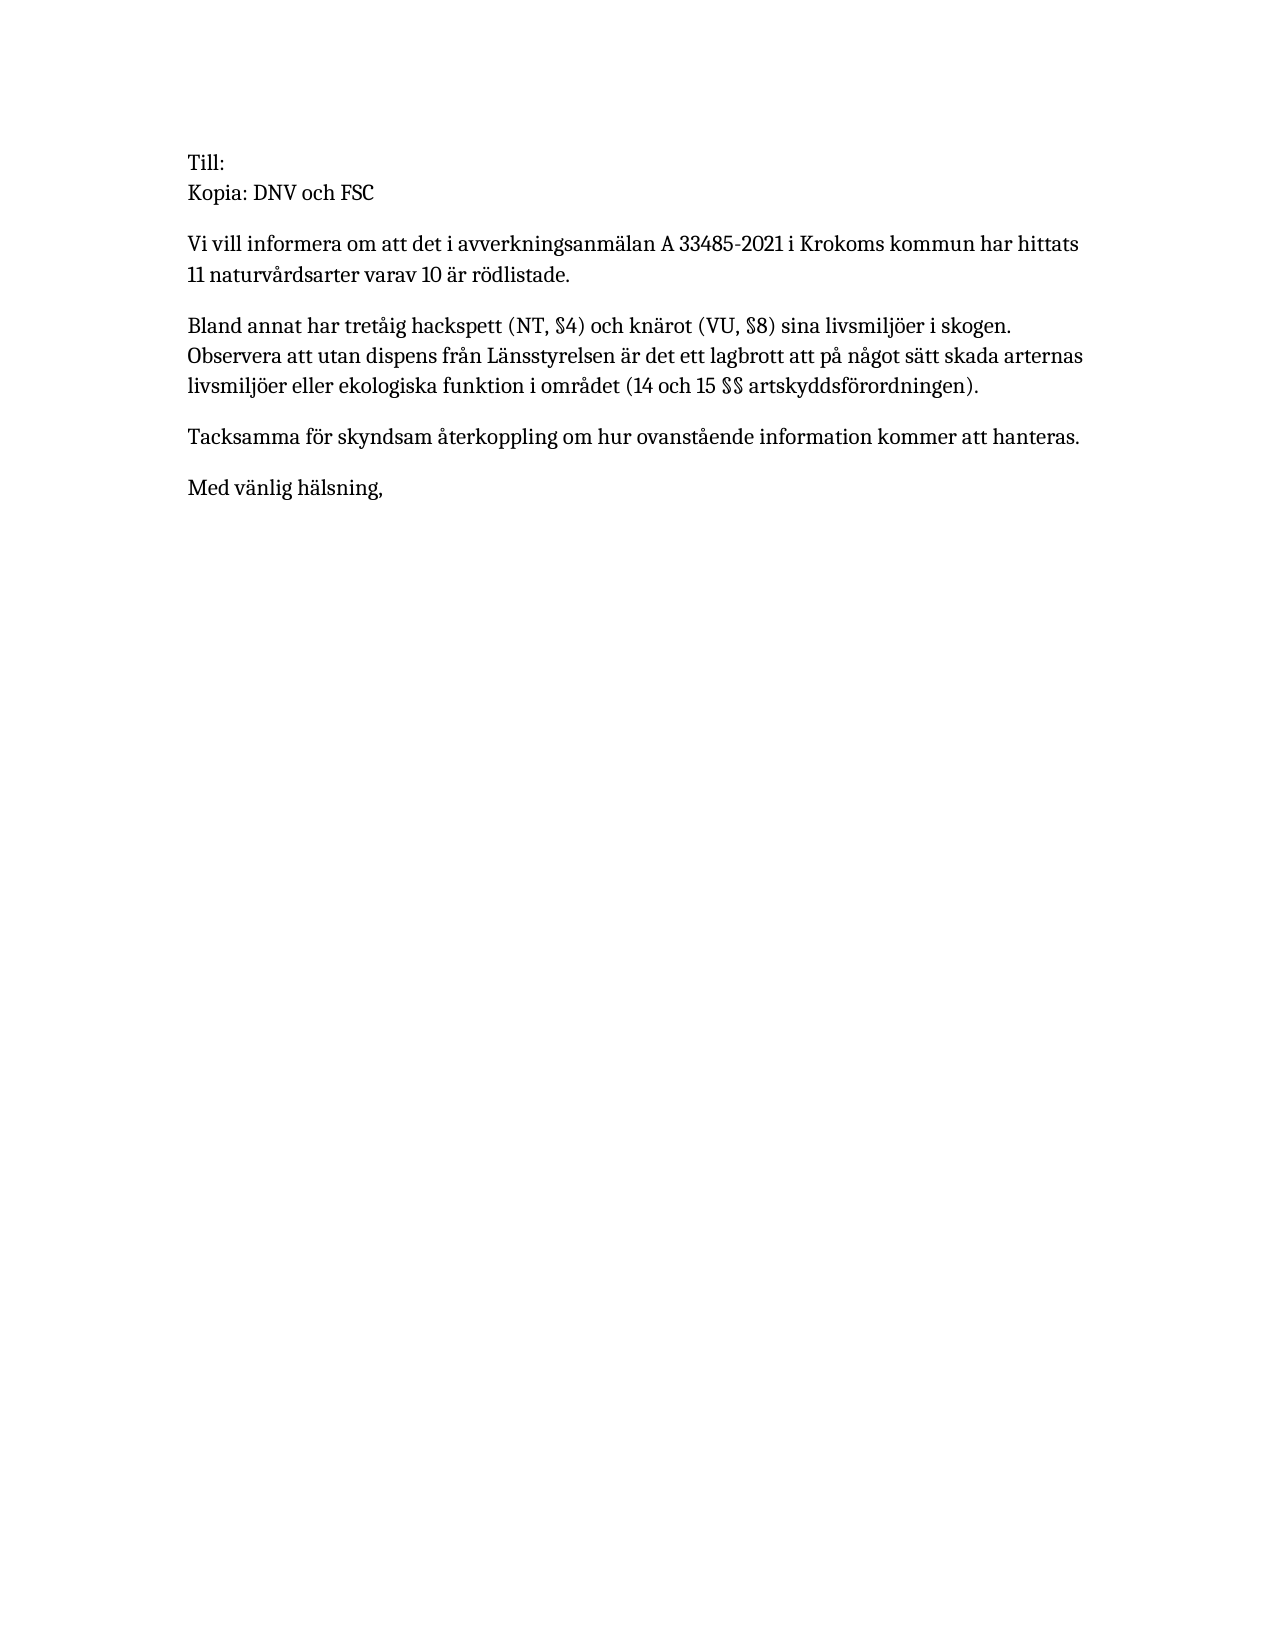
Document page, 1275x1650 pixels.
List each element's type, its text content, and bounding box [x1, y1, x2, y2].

text Bland annat har tretåig hackspett (NT, §4) och knärot (VU, §8) sina livsmiljöer i skogen. Observera att utan dispens från Länsstyrelsen är det ett lagbrott att på något sätt skada arternas livsmiljöer eller ekologiska funktion i området (14 och 15 §§ artskyddsförordningen). [187, 312, 1087, 399]
text Vi vill informera om att det i avverkningsanmälan A 33485-2021 i Krokoms kommun har hittats 11 naturvårdsarter varav 10 är rödlistade. [187, 231, 1087, 288]
text Tacksamma för skyndsam återkoppling om hur ovanstående information kommer att hanteras. [187, 424, 1087, 450]
text Med vänlig hälsning, [187, 475, 1087, 532]
text Till: Kopia: DNV och FSC [187, 150, 1087, 207]
